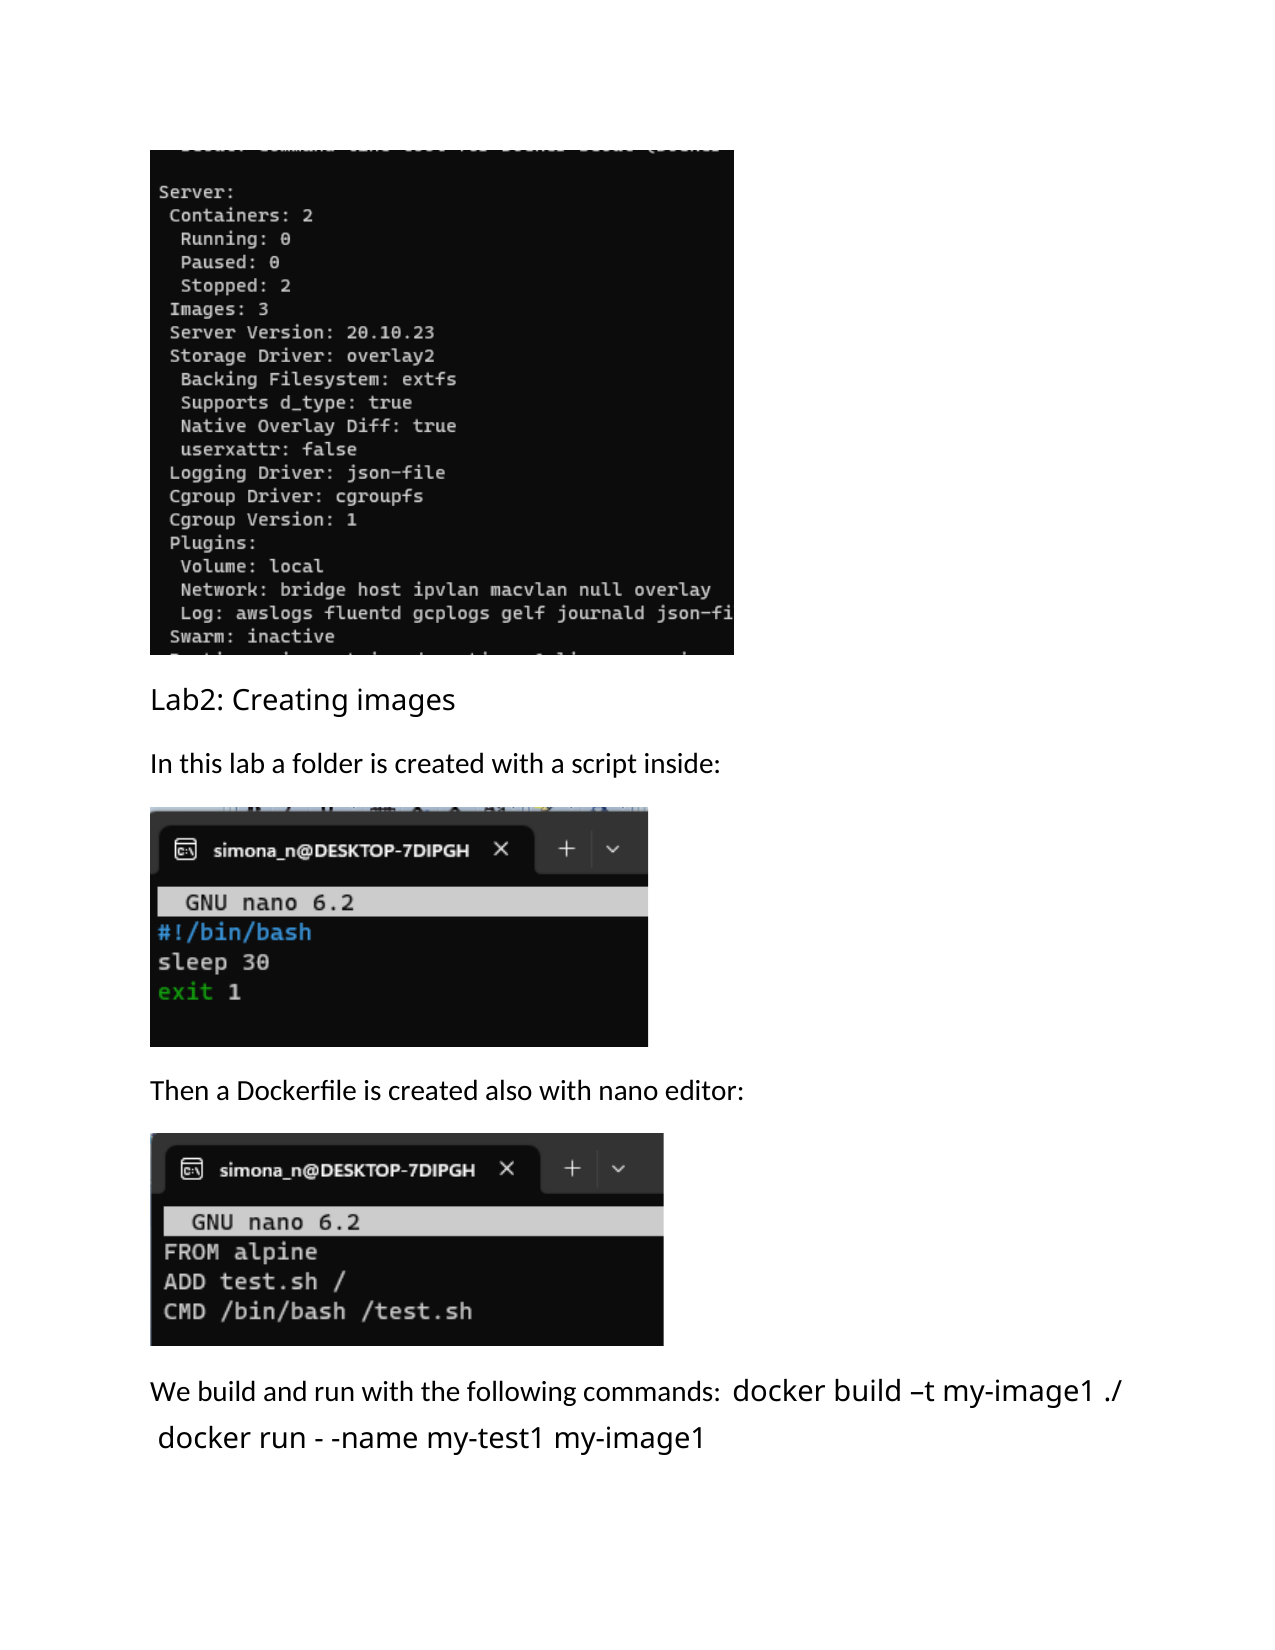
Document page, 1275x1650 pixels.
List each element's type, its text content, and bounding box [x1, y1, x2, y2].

picture [150, 807, 649, 1047]
text In this lab a folder is created with a script inside: [150, 746, 1125, 781]
picture [150, 1133, 664, 1346]
picture [150, 150, 734, 655]
text Lab2: Creating images [150, 679, 1125, 719]
text We build and run with the following commands: docker build –t my-image1 ./ docker run - -name my-test1 my-image1 [150, 1371, 1125, 1457]
text Then a Dockerfile is created also with nano editor: [150, 1072, 1125, 1107]
